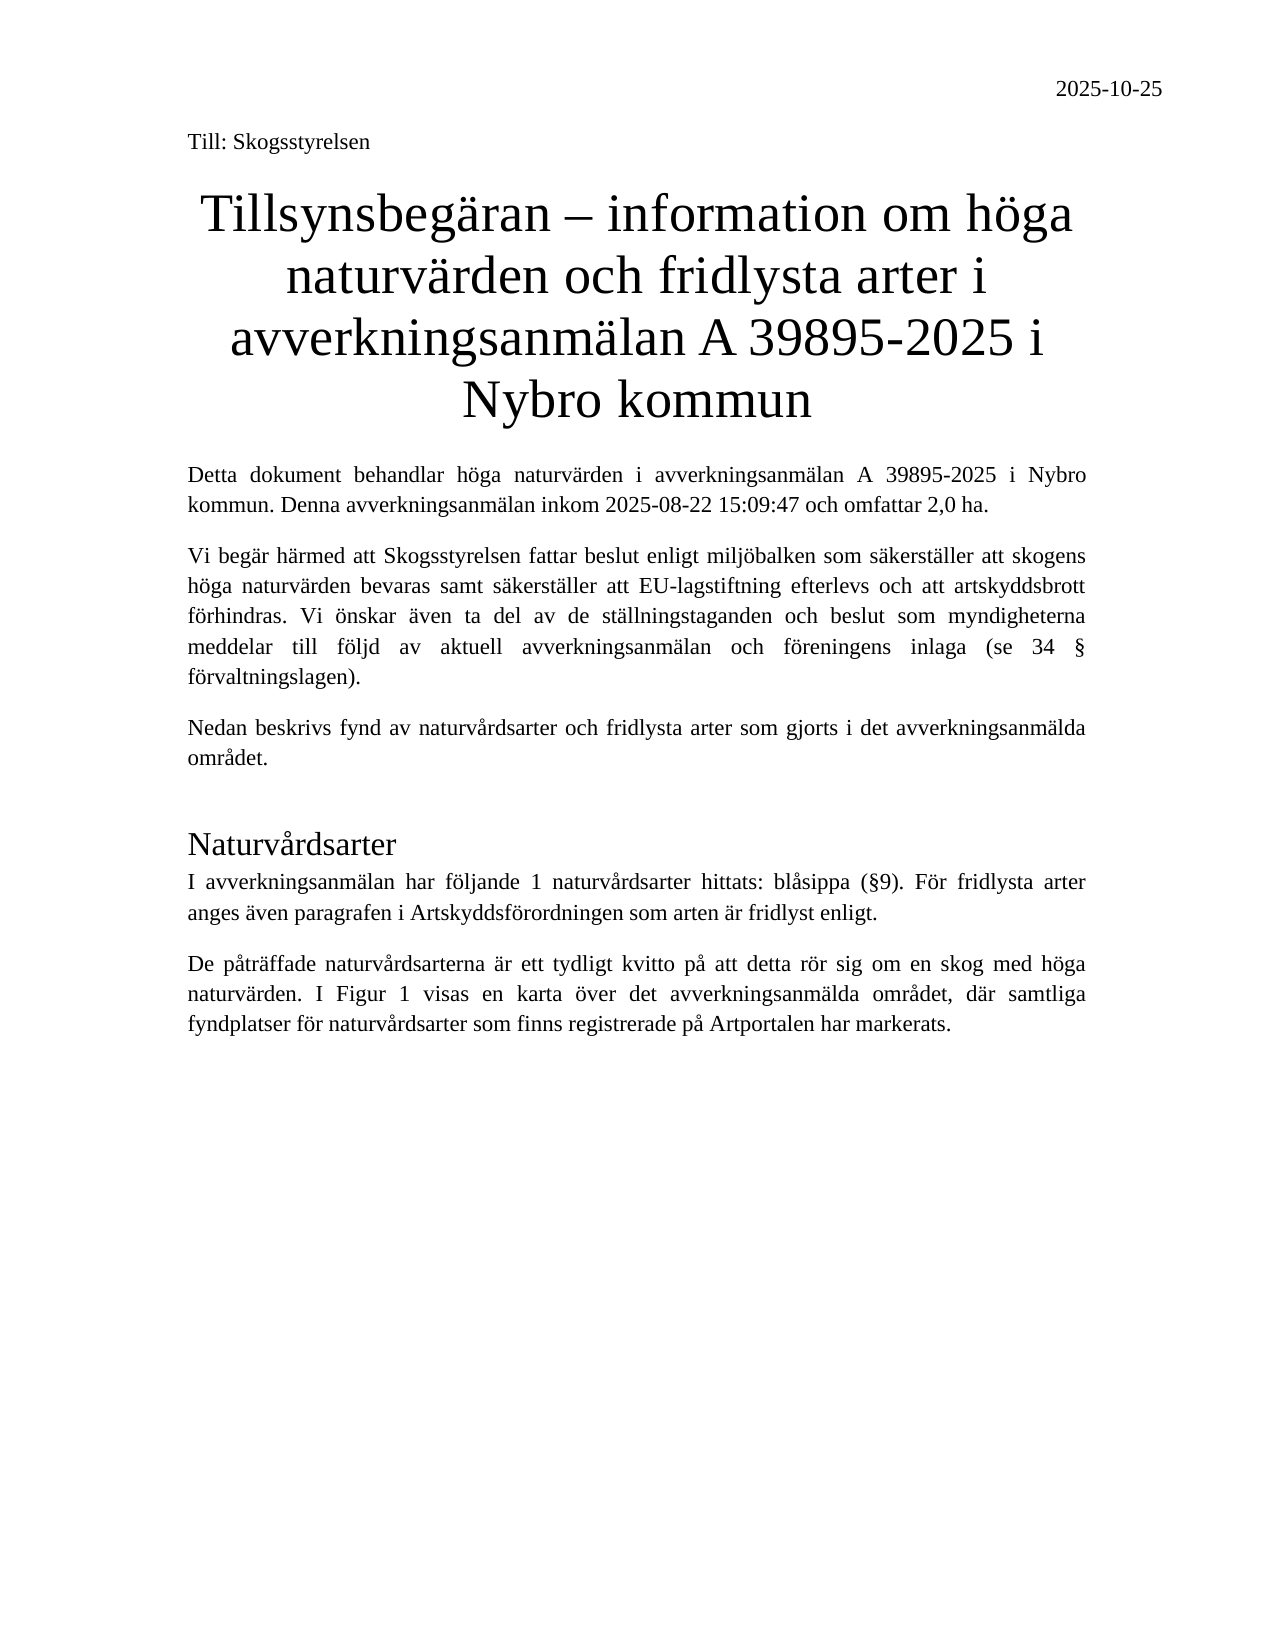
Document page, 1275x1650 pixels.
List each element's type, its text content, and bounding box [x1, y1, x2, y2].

text De påträffade naturvårdsarterna är ett tydligt kvitto på att detta rör sig om en skog med höga naturvärden. I Figur 1 visas en karta över det avverkningsanmälda området, där samtliga fyndplatser för naturvårdsarter som finns registrerade på Artportalen har markerats. [187, 950, 1087, 1036]
text Detta dokument behandlar höga naturvärden i avverkningsanmälan A 39895-2025 i Nybro kommun. Denna avverkningsanmälan inkom 2025-08-22 15:09:47 och omfattar 2,0 ha. [187, 461, 1087, 517]
text Nedan beskrivs fynd av naturvårdsarter och fridlysta arter som gjorts i det avverkningsanmälda området. [187, 714, 1087, 771]
text I avverkningsanmälan har följande 1 naturvårdsarter hittats: blåsippa (§9). För fridlysta arter anges även paragrafen i Artskyddsförordningen som arten är fridlyst enligt. [187, 868, 1087, 925]
title Tillsynsbegäran – information om höga naturvärden och fridlysta arter i avverkningsanmälan A 39895-2025 i Nybro kommun [187, 180, 1087, 429]
subtitle Naturvårdsarter [187, 824, 1087, 863]
text Vi begär härmed att Skogsstyrelsen fattar beslut enligt miljöbalken som säkerställer att skogens höga naturvärden bevaras samt säkerställer att EU-lagstiftning efterlevs och att artskyddsbrott förhindras. Vi önskar även ta del av de ställningstaganden och beslut som myndigheterna meddelar till följd av aktuell avverkningsanmälan och föreningens inlaga (se 34 § förvaltningslagen). [187, 542, 1087, 689]
